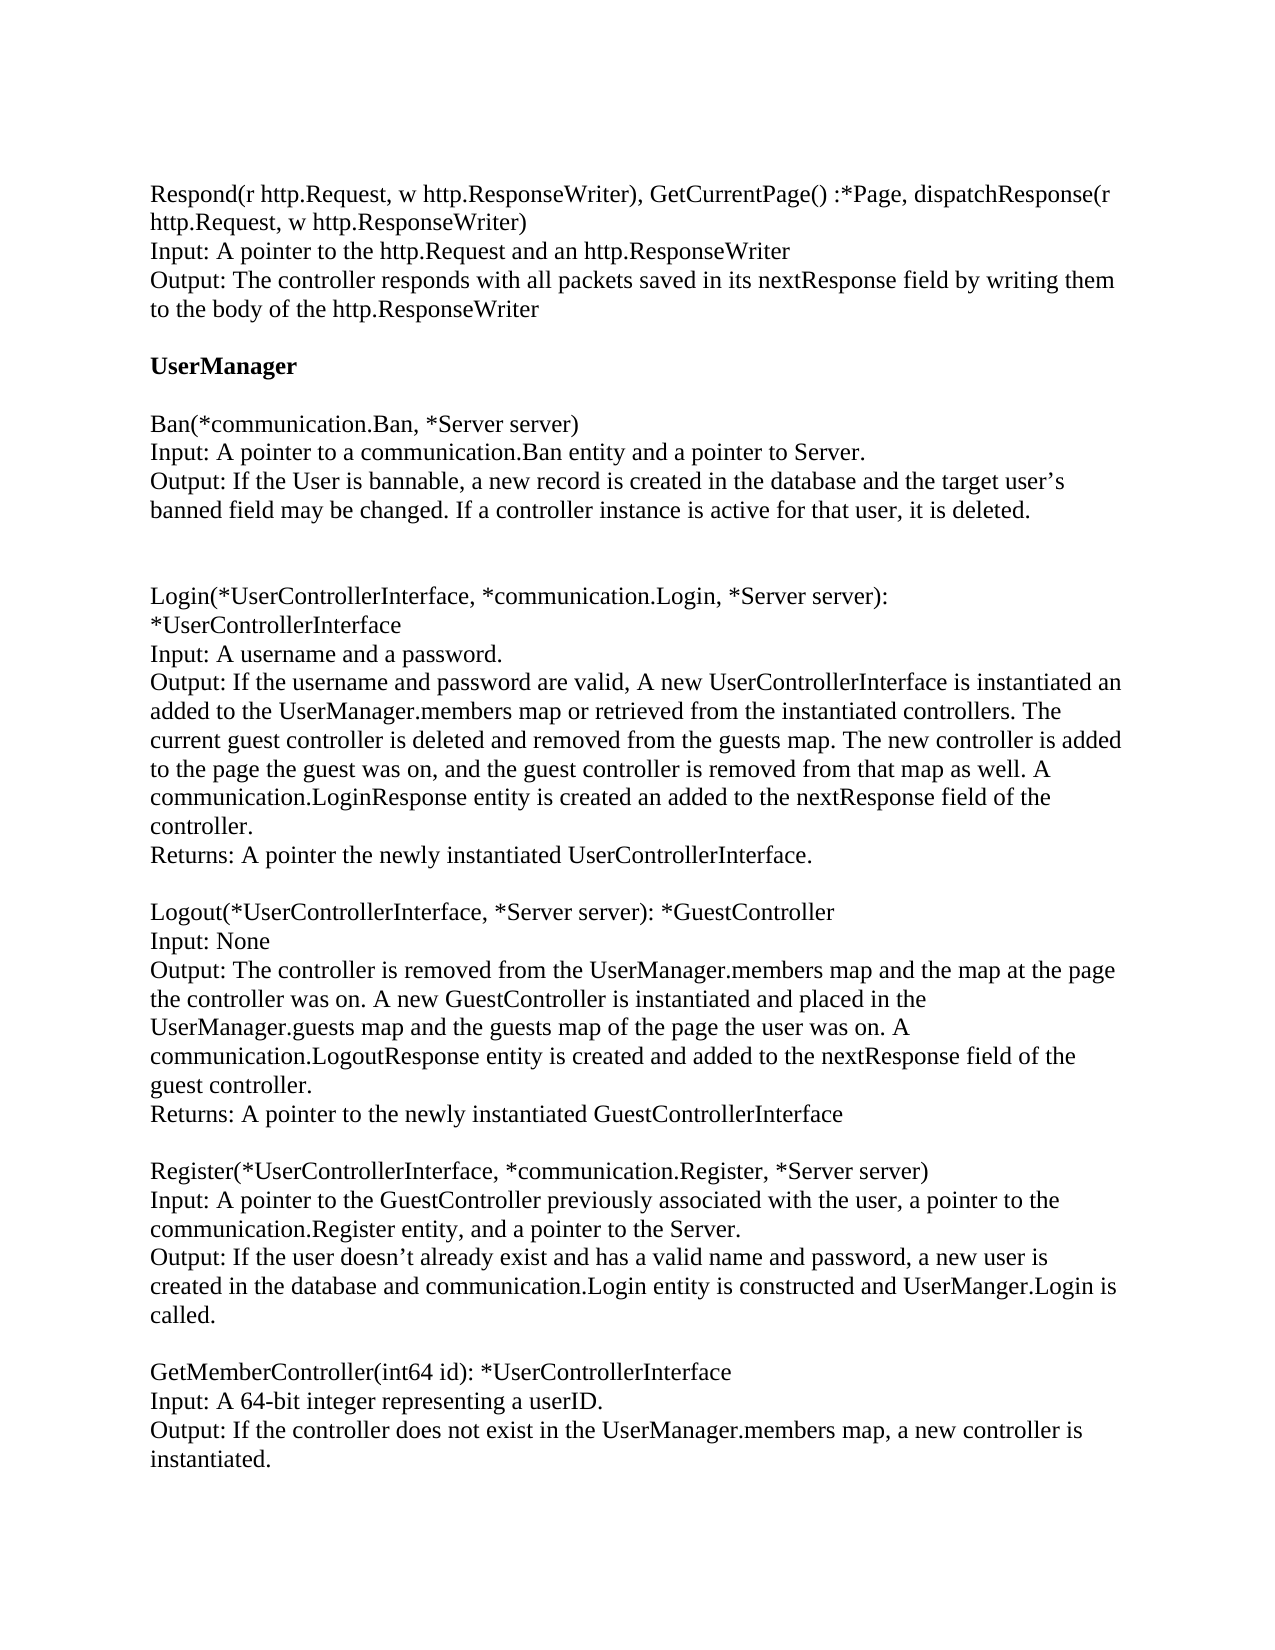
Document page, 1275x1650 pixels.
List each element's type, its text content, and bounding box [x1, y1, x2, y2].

text Input: None [150, 926, 1125, 955]
text Output: If the controller does not exist in the UserManager.members map, a new controller is instantiated. [150, 1415, 1125, 1472]
text Returns: A pointer to the newly instantiated GuestControllerInterface [150, 1099, 1125, 1127]
text UserManager [150, 351, 1125, 380]
text Output: If the user doesn’t already exist and has a valid name and password, a new user is created in the database and communication.Login entity is constructed and UserManger.Login is called. [150, 1242, 1125, 1329]
text Input: A 64-bit integer representing a userID. [150, 1386, 1125, 1415]
text Ban(*communication.Ban, *Server server) [150, 409, 1125, 437]
text Respond(r http.Request, w http.ResponseWriter), GetCurrentPage() :*Page, dispatchResponse(r http.Request, w http.ResponseWriter) [150, 179, 1125, 236]
text Input: A pointer to a communication.Ban entity and a pointer to Server. [150, 437, 1125, 466]
text Register(*UserControllerInterface, *communication.Register, *Server server) [150, 1156, 1125, 1185]
text Logout(*UserControllerInterface, *Server server): *GuestController [150, 897, 1125, 926]
text Output: The controller is removed from the UserManager.members map and the map at the page the controller was on. A new GuestController is instantiated and placed in the UserManager.guests map and the guests map of the page the user was on. A communication.LogoutResponse entity is created and added to the nextResponse field of the guest controller. [150, 955, 1125, 1099]
text Returns: A pointer the newly instantiated UserControllerInterface. [150, 840, 1125, 869]
text Login(*UserControllerInterface, *communication.Login, *Server server): *UserControllerInterface [150, 581, 1125, 639]
text Input: A pointer to the GuestController previously associated with the user, a pointer to the communication.Register entity, and a pointer to the Server. [150, 1185, 1125, 1242]
text Output: If the User is bannable, a new record is created in the database and the target user’s banned field may be changed. If a controller instance is active for that user, it is deleted. [150, 466, 1125, 524]
text Input: A pointer to the http.Request and an http.ResponseWriter [150, 236, 1125, 265]
text Output: The controller responds with all packets saved in its nextResponse field by writing them to the body of the http.ResponseWriter [150, 265, 1125, 322]
text Input: A username and a password. [150, 639, 1125, 667]
text GetMemberController(int64 id): *UserControllerInterface [150, 1357, 1125, 1386]
text Output: If the username and password are valid, A new UserControllerInterface is instantiated an added to the UserManager.members map or retrieved from the instantiated controllers. The current guest controller is deleted and removed from the guests map. The new controller is added to the page the guest was on, and the guest controller is removed from that map as well. A communication.LoginResponse entity is created an added to the nextResponse field of the controller. [150, 667, 1125, 840]
